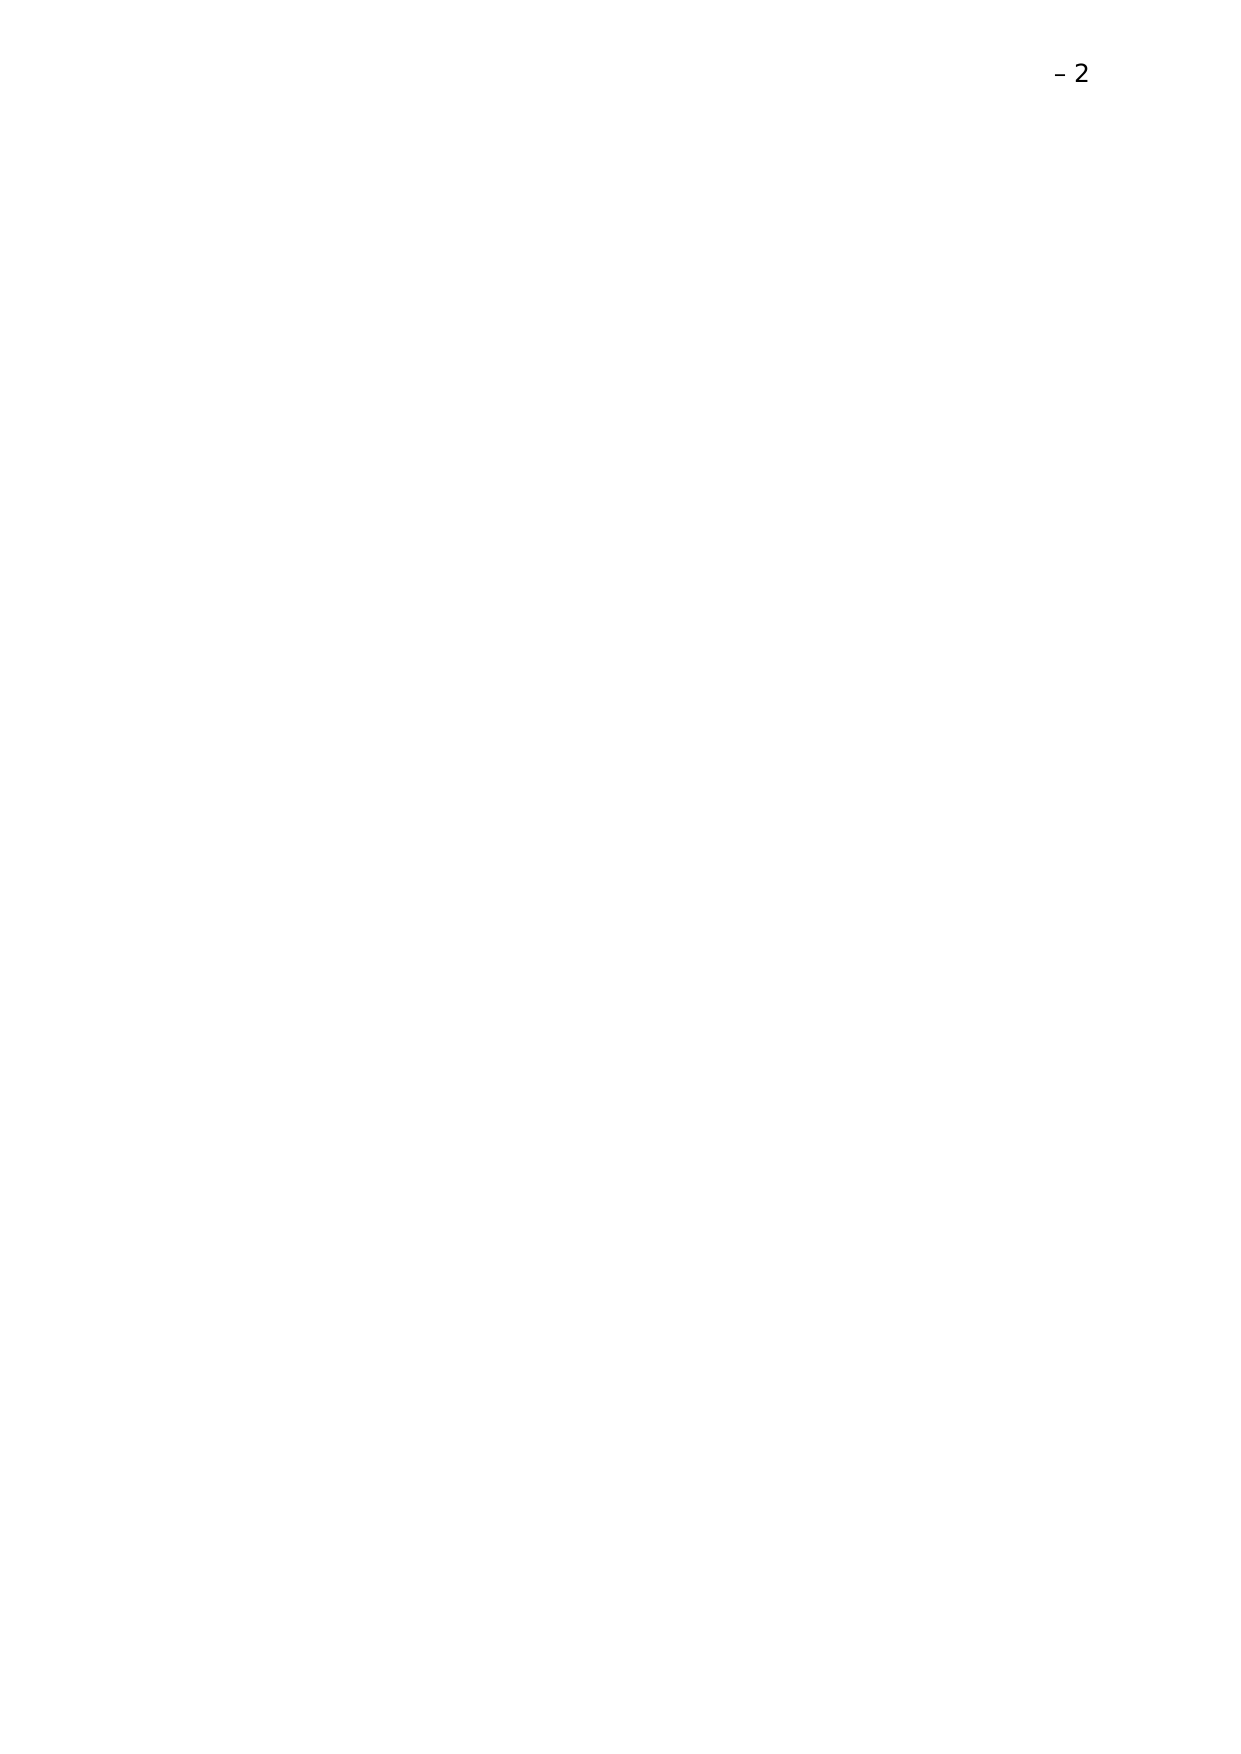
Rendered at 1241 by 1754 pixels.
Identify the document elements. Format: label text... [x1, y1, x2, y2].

text 2 – [150, 59, 1090, 88]
